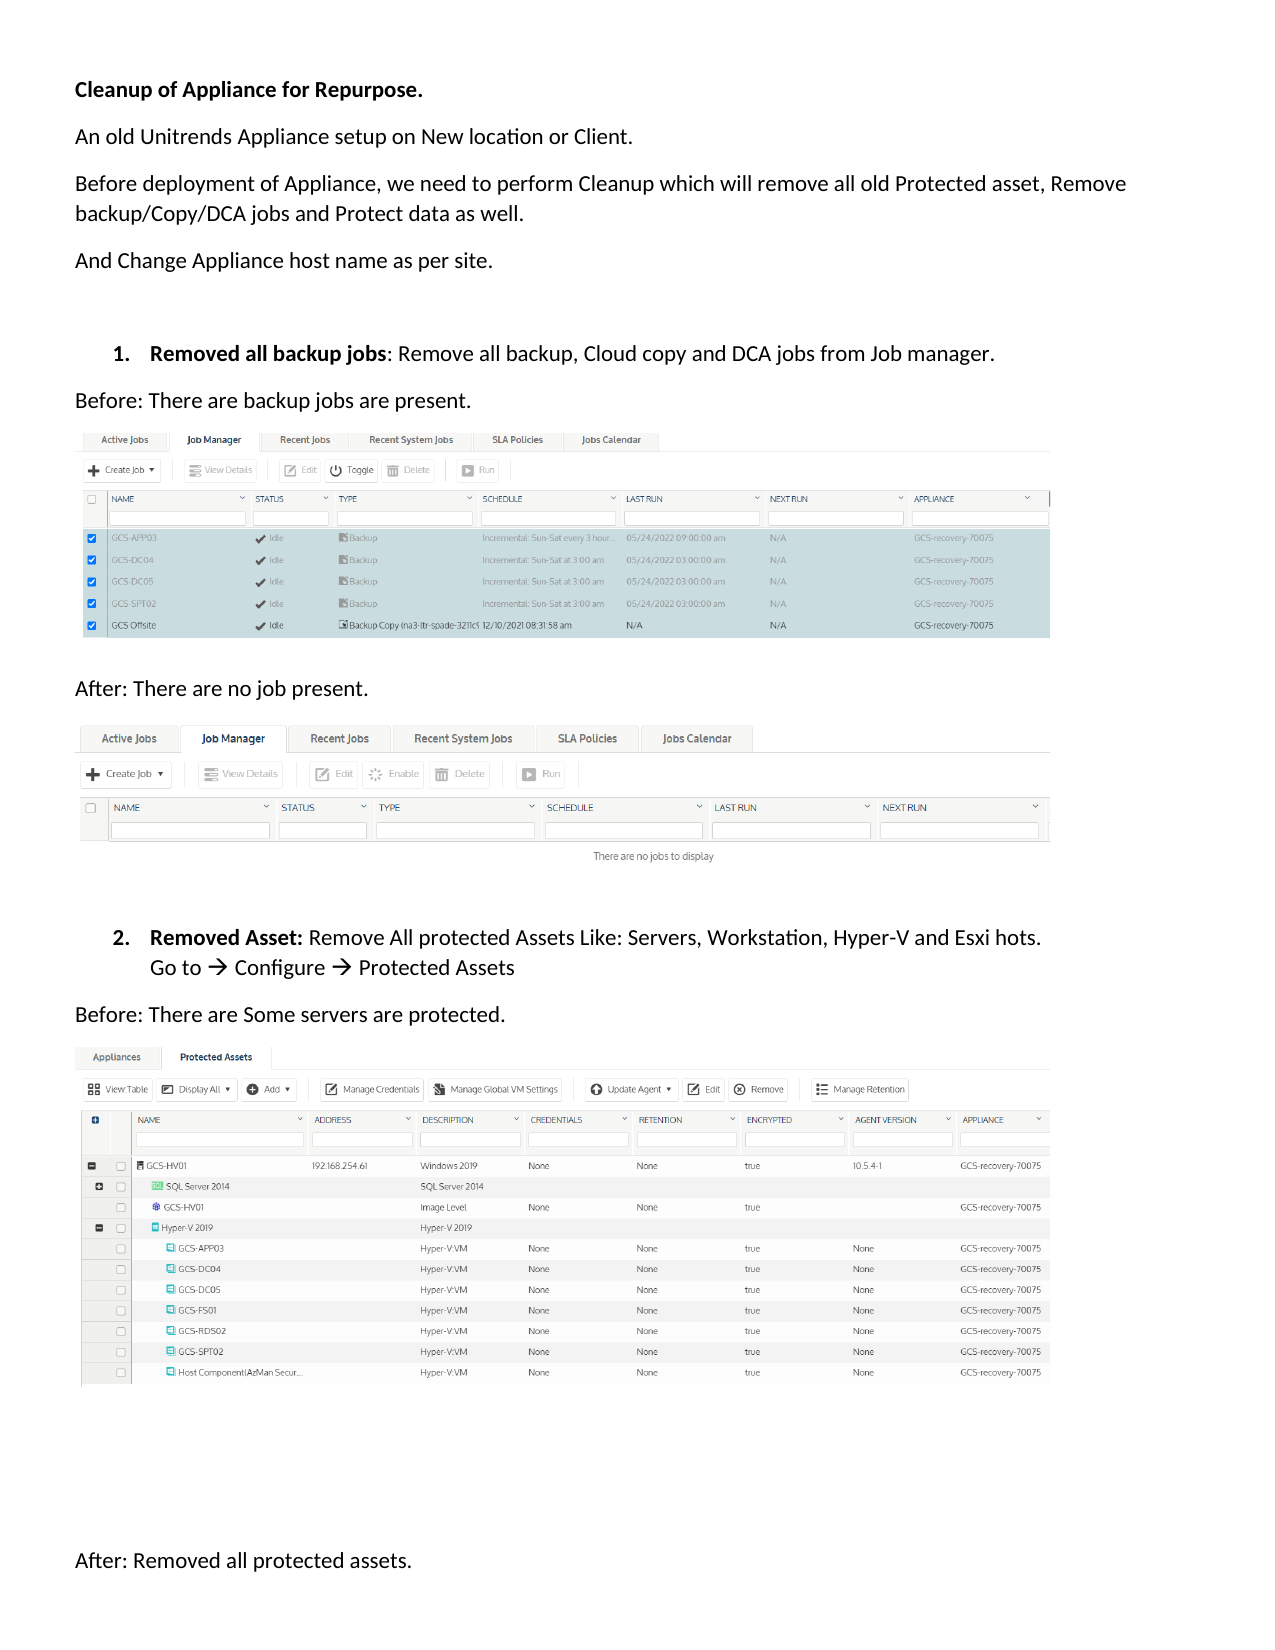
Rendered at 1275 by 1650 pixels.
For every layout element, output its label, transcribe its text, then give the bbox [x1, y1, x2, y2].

picture [75, 721, 1050, 905]
text After: There are no job present. [75, 674, 1200, 702]
list Removed all backup jobs: Remove all backup, Cloud copy and DCA jobs from Job manager. [112, 339, 1200, 368]
text Before deployment of Appliance, we need to perform Cleanup which will remove all old Protected asset, Remove backup/Copy/DCA jobs and Protect data as well. [75, 169, 1200, 227]
text And Change Appliance host name as per site. [75, 246, 1200, 274]
text Before: There are Some servers are protected. [75, 1000, 1200, 1028]
list Go to Configure Protected Assets [150, 953, 1200, 981]
picture [75, 433, 1050, 656]
text Cleanup of Appliance for Repurpose. [75, 75, 1200, 103]
picture [75, 1047, 1050, 1387]
text Before: There are backup jobs are present. [75, 386, 1200, 414]
text After: Removed all protected assets. [75, 1546, 1200, 1574]
list Removed Asset: Remove All protected Assets Like: Servers, Workstation, Hyper-V and Esxi hots. [112, 923, 1200, 951]
text An old Unitrends Appliance setup on New location or Client. [75, 122, 1200, 150]
